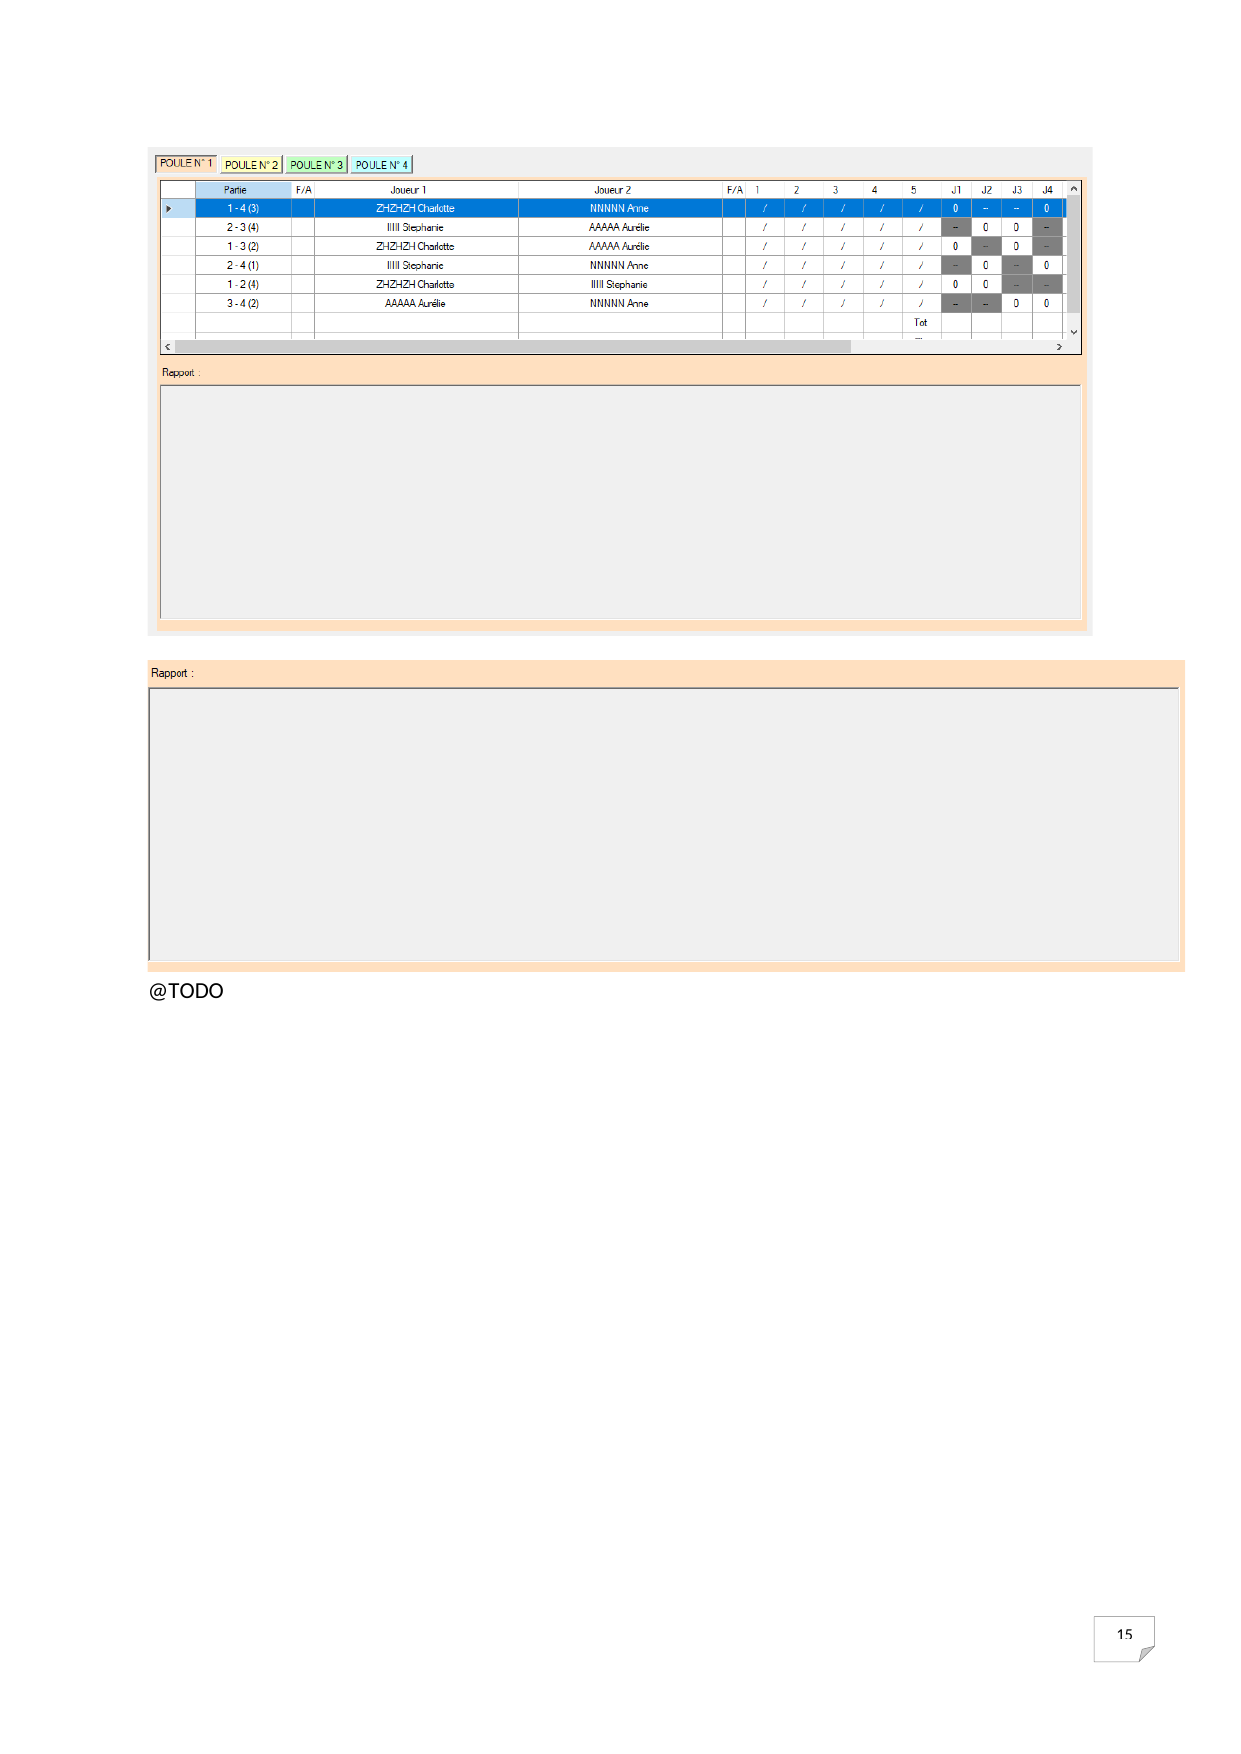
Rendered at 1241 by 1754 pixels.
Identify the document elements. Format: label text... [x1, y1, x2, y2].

picture [147, 660, 1185, 972]
text @TODO [148, 972, 1093, 1004]
picture [147, 147, 1093, 636]
